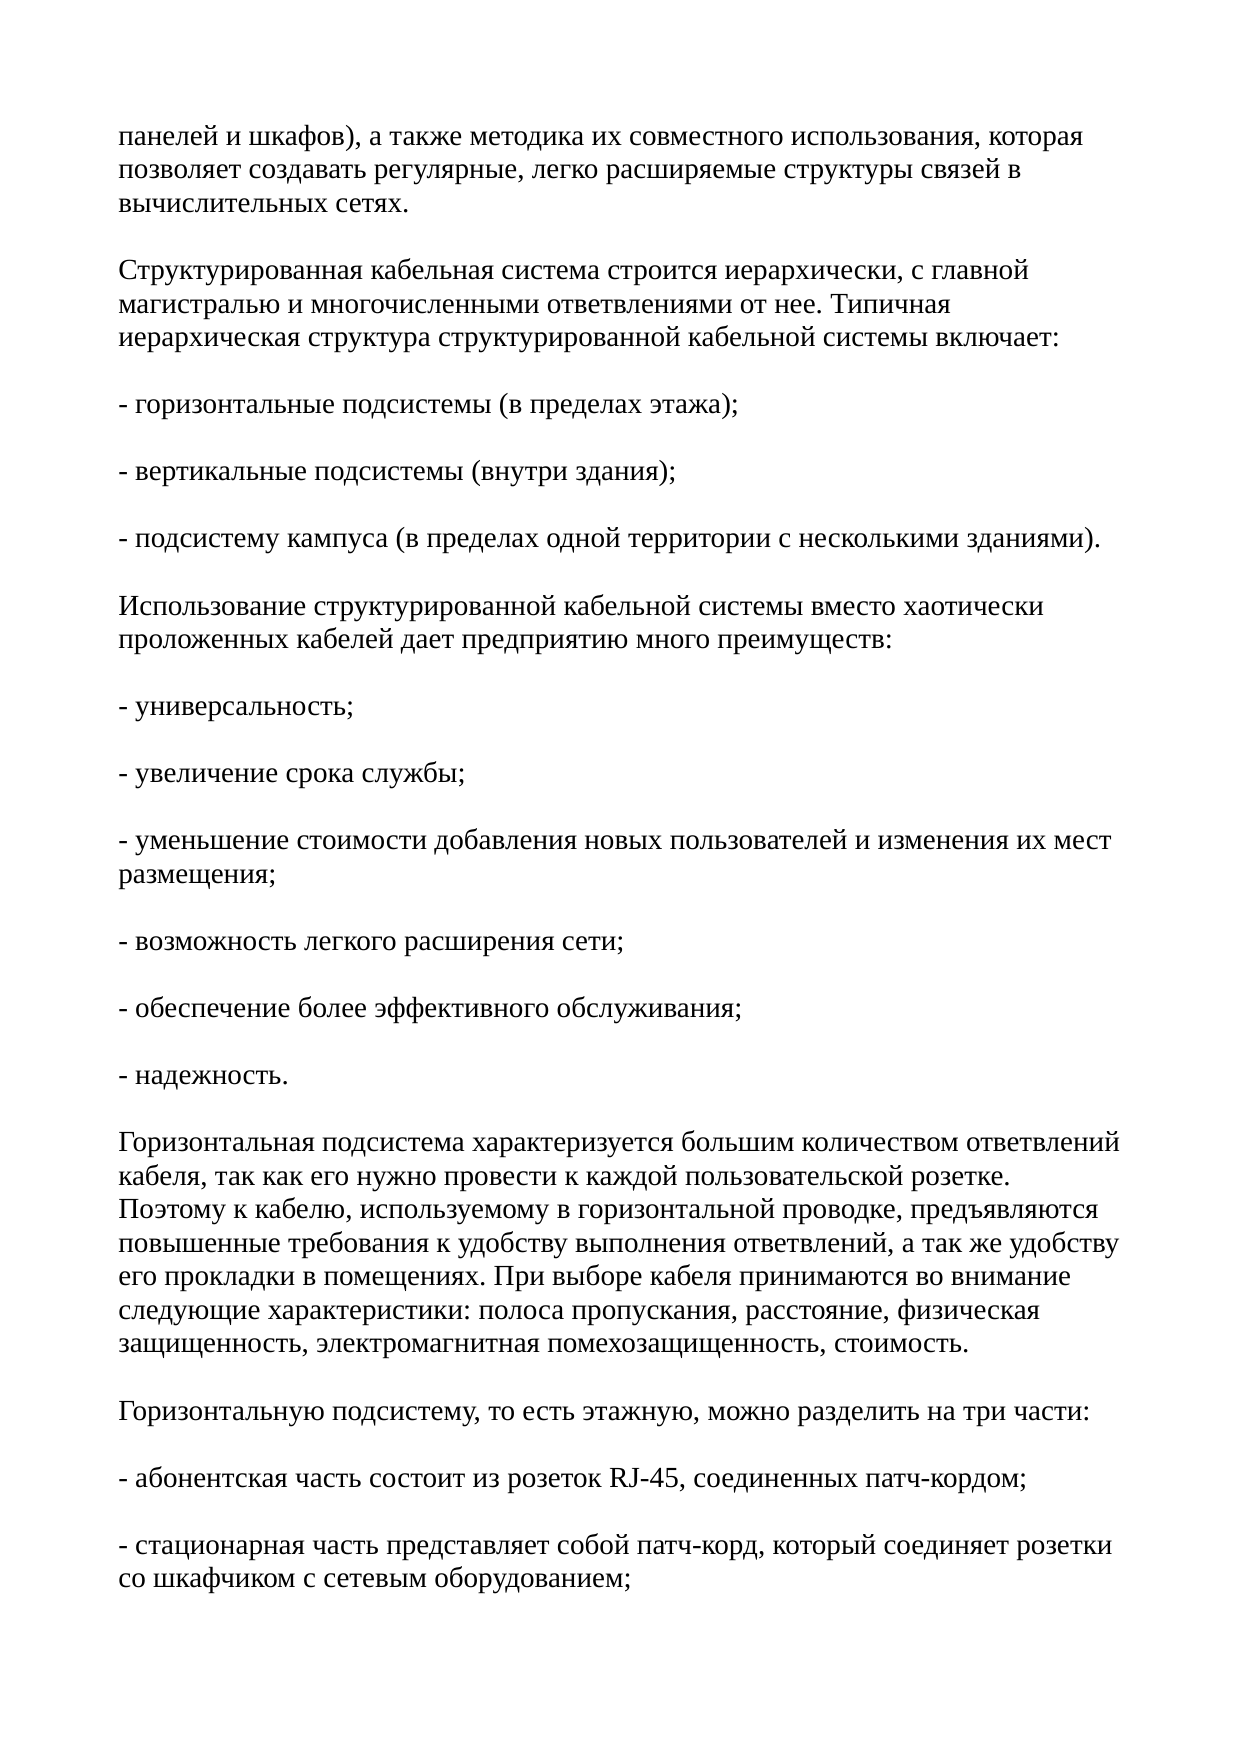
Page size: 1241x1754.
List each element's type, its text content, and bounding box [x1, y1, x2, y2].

text - уменьшение стоимости добавления новых пользователей и изменения их мест размещения; [118, 822, 1122, 889]
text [118, 118, 1122, 219]
text Горизонтальная подсистема характеризуется большим количеством ответвлений кабеля, так как его нужно провести к каждой пользовательской розетке. Поэтому к кабелю, используемому в горизонтальной проводке, предъявляются повышенные требования к удобству выполнения ответвлений, а так же удобству его прокладки в помещениях. При выборе кабеля принимаются во внимание следующие характеристики: полоса пропускания, расстояние, физическая защищенность, электромагнитная помехозащищенность, стоимость. [118, 1124, 1122, 1359]
text - абонентская часть состоит из розеток RJ-45, соединенных патч-кордом; [118, 1460, 1122, 1493]
text - возможность легкого расширения сети; [118, 923, 1122, 957]
text - вертикальные подсистемы (внутри здания); [118, 453, 1122, 487]
text - горизонтальные подсистемы (в пределах этажа); [118, 386, 1122, 420]
text Структурированная кабельная система строится иерархически, с главной магистралью и многочисленными ответвлениями от нее. Типичная иерархическая структура структурированной кабельной системы включает: [118, 252, 1122, 353]
text - стационарная часть представляет собой патч-корд, который соединяет розетки со шкафчиком с сетевым оборудованием; [118, 1527, 1122, 1594]
text Использование структурированной кабельной системы вместо хаотически проложенных кабелей дает предприятию много преимуществ: [118, 588, 1122, 655]
text - обеспечение более эффективного обслуживания; [118, 990, 1122, 1024]
text - увеличение срока службы; [118, 755, 1122, 789]
text - надежность. [118, 1057, 1122, 1091]
text - подсистему кампуса (в пределах одной территории с несколькими зданиями). [118, 521, 1122, 554]
text Горизонтальную подсистему, то есть этажную, можно разделить на три части: [118, 1393, 1122, 1426]
text - универсальность; [118, 688, 1122, 722]
